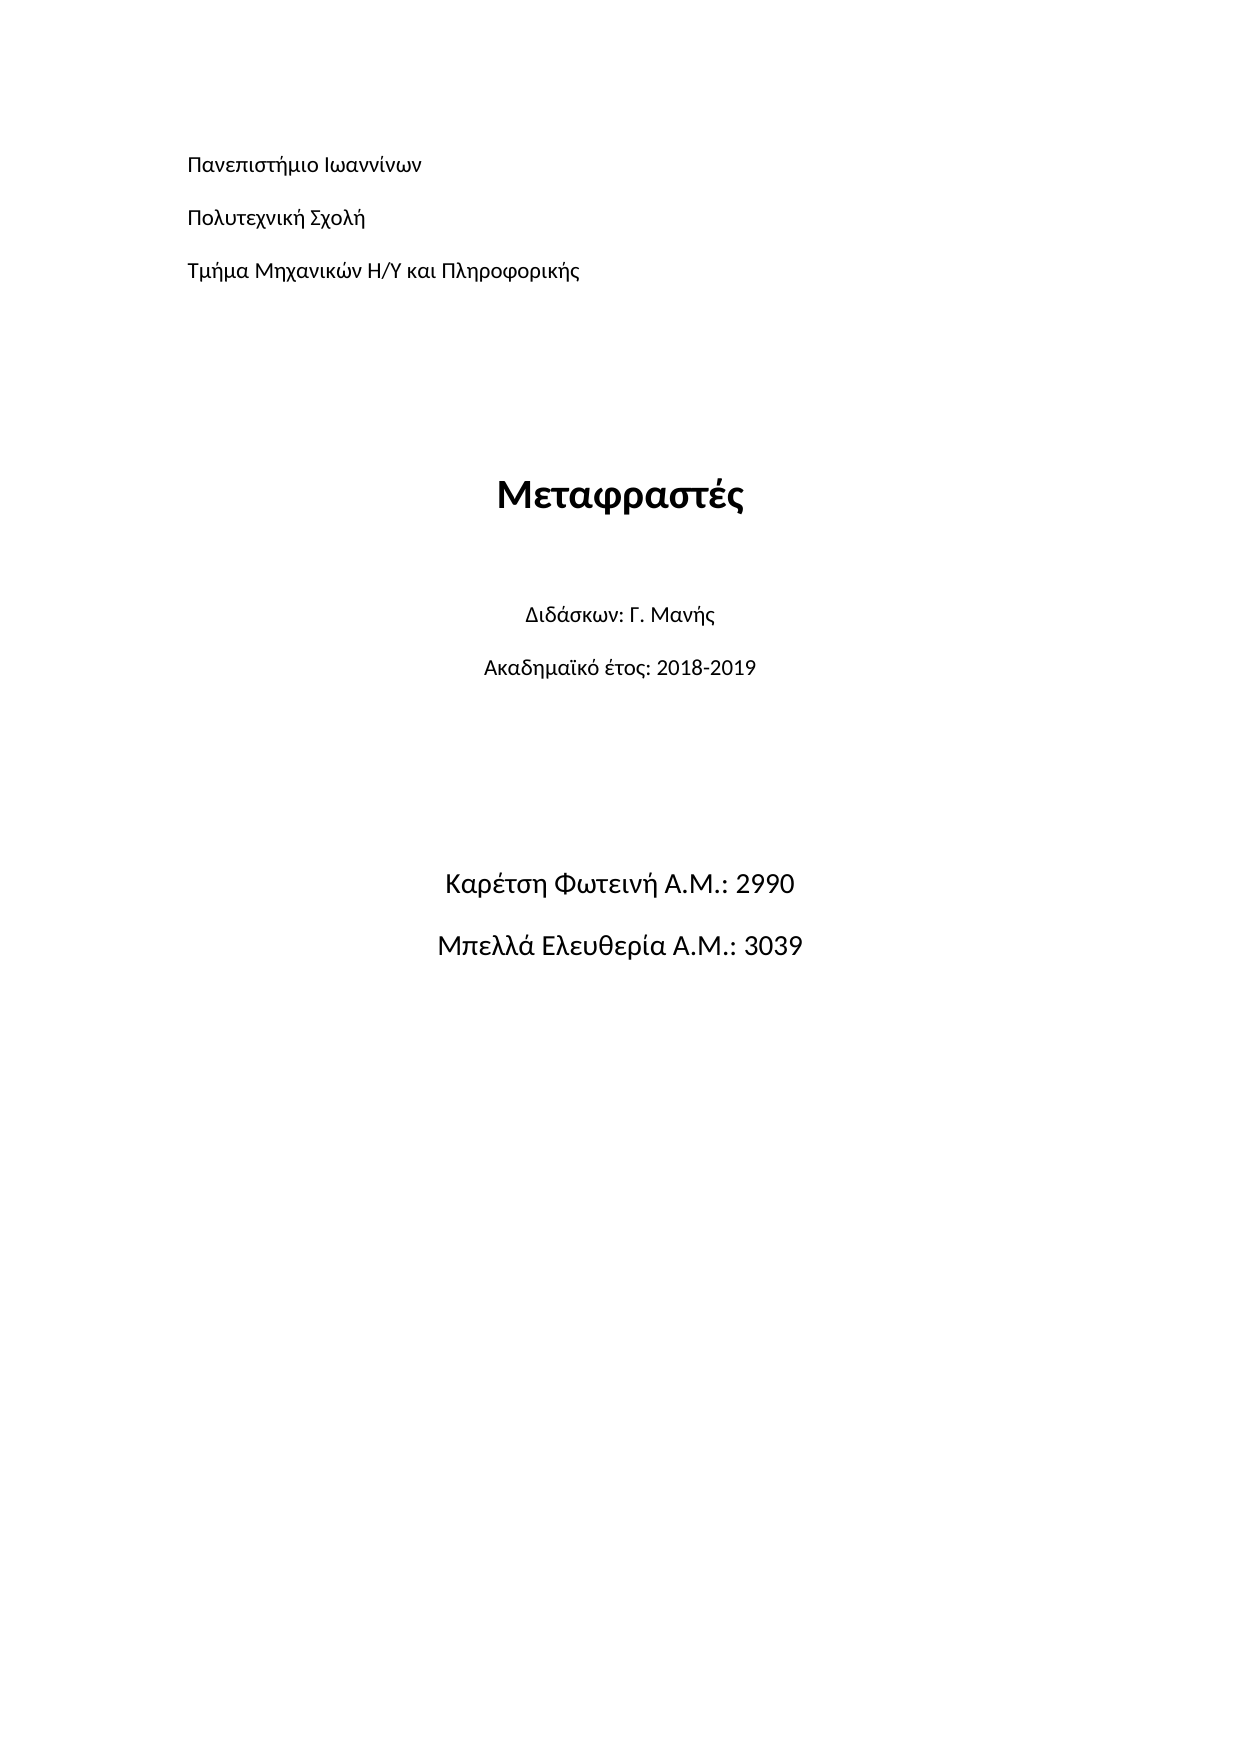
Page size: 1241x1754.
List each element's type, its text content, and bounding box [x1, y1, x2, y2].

text Μπελλά Ελευθερία Α.Μ.: 3039 [187, 927, 1053, 963]
text Πανεπιστήμιο Ιωαννίνων [187, 150, 1053, 178]
text Καρέτση Φωτεινή Α.Μ.: 2990 [187, 866, 1053, 901]
text Μεταφραστές [187, 468, 1053, 519]
text Τμήμα Μηχανικών Η/Υ και Πληροφορικής [187, 256, 1053, 284]
text Ακαδημαϊκό έτος: 2018-2019 [187, 653, 1053, 681]
text Διδάσκων: Γ. Μανής [187, 600, 1053, 628]
text Πολυτεχνική Σχολή [187, 203, 1053, 231]
